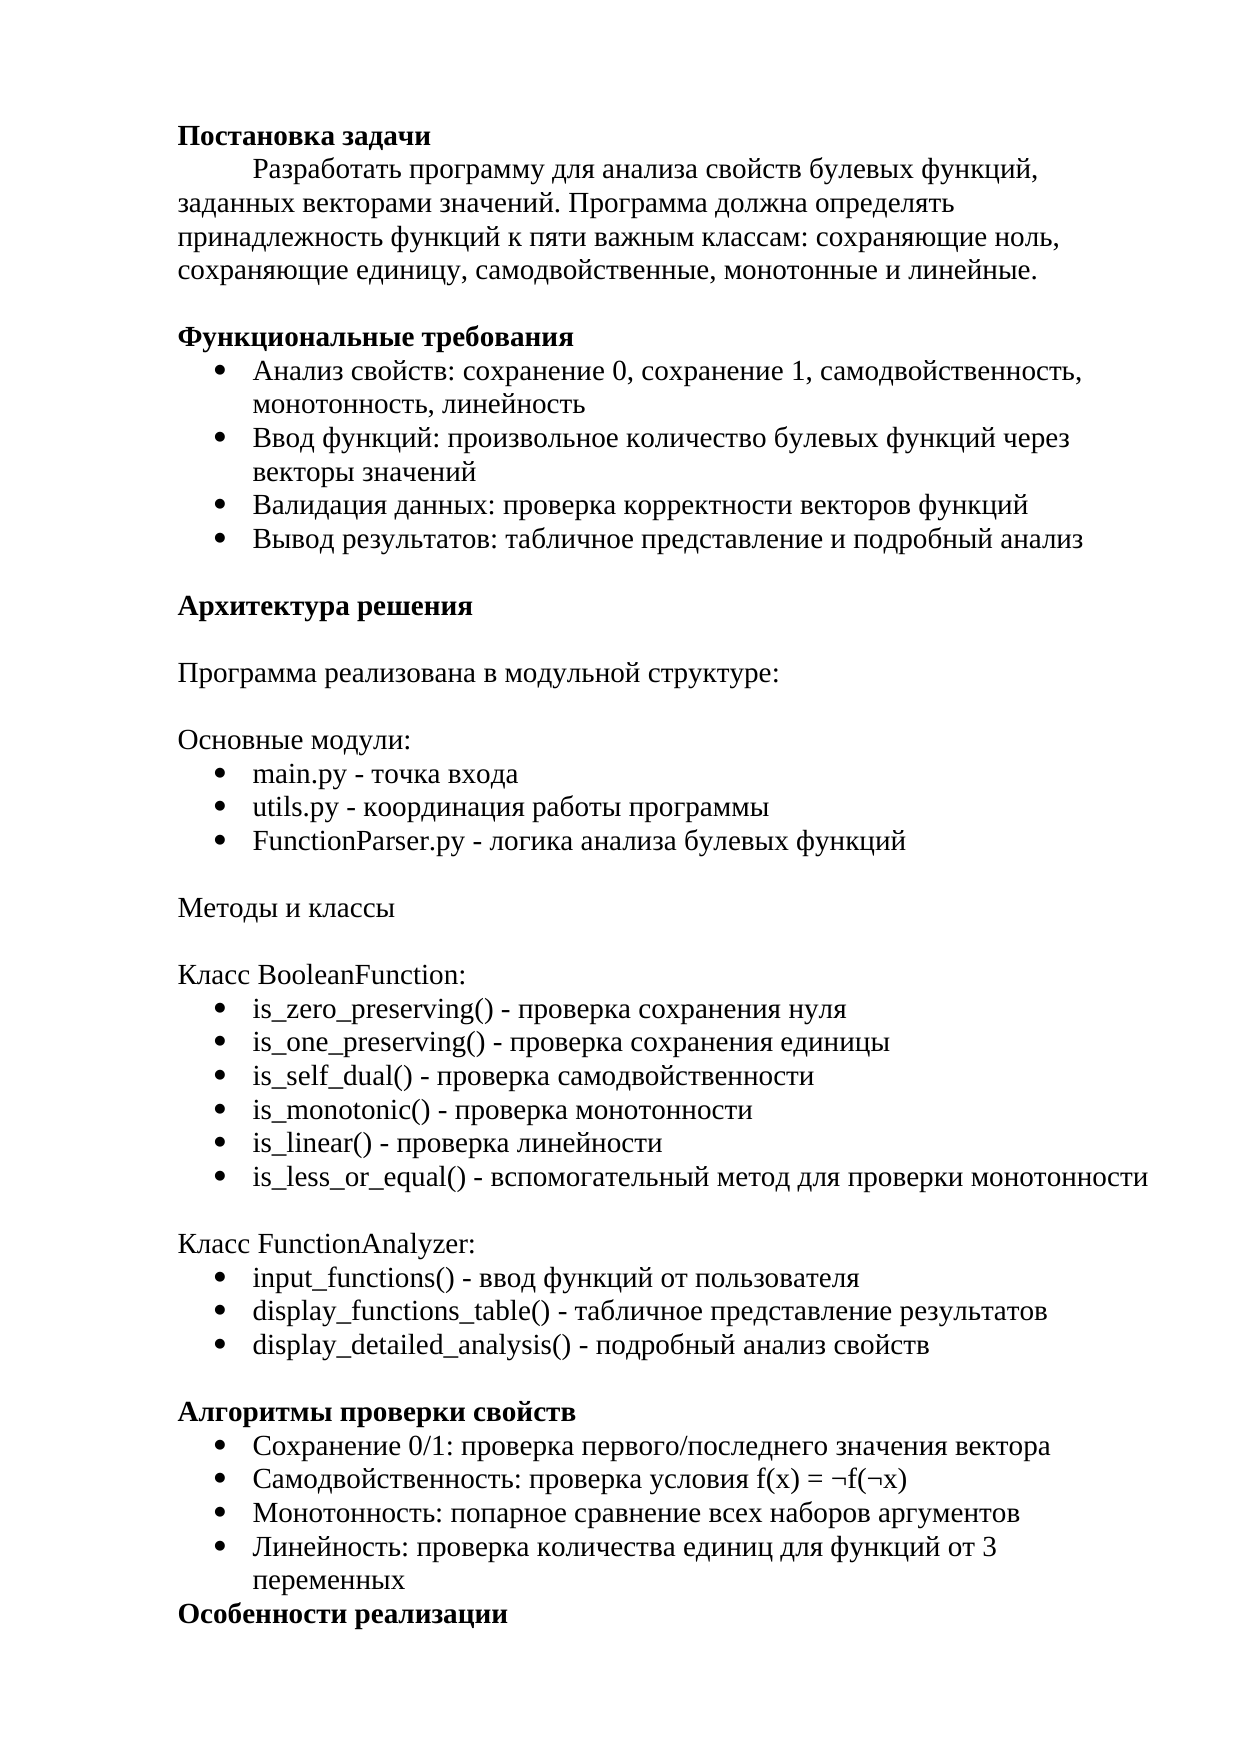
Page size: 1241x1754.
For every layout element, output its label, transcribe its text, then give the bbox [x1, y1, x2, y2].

list display_detailed_analysis() - подробный анализ свойств [215, 1327, 1152, 1361]
list is_zero_preserving() - проверка сохранения нуля [215, 991, 1152, 1024]
list Самодвойственность: проверка условия f(x) = ¬f(¬x) [215, 1462, 1152, 1495]
text Методы и классы [177, 890, 1152, 924]
text Программа реализована в модульной структуре: [177, 655, 1152, 689]
text Основные модули: [177, 722, 1152, 756]
list input_functions() - ввод функций от пользователя [215, 1260, 1152, 1293]
list display_functions_table() - табличное представление результатов [215, 1293, 1152, 1327]
text Функциональные требования [177, 319, 1152, 353]
text Класс FunctionAnalyzer: [177, 1226, 1152, 1260]
list is_one_preserving() - проверка сохранения единицы [215, 1024, 1152, 1058]
list FunctionParser.py - логика анализа булевых функций [215, 823, 1152, 857]
list is_self_dual() - проверка самодвойственности [215, 1058, 1152, 1092]
text Особенности реализации [177, 1596, 1152, 1629]
list Сохранение 0/1: проверка первого/последнего значения вектора [215, 1428, 1152, 1462]
list is_linear() - проверка линейности [215, 1126, 1152, 1159]
text Класс BooleanFunction: [177, 957, 1152, 991]
list is_monotonic() - проверка монотонности [215, 1092, 1152, 1126]
list Анализ свойств: сохранение 0, сохранение 1, самодвойственность, монотонность, линейность [215, 353, 1152, 420]
list is_less_or_equal() - вспомогательный метод для проверки монотонности [215, 1159, 1152, 1193]
text Постановка задачи [177, 118, 1152, 152]
list main.py - точка входа [215, 756, 1152, 789]
list Ввод функций: произвольное количество булевых функций через векторы значений [215, 420, 1152, 487]
list Вывод результатов: табличное представление и подробный анализ [215, 521, 1152, 554]
list utils.py - координация работы программы [215, 789, 1152, 823]
list Монотонность: попарное сравнение всех наборов аргументов [215, 1495, 1152, 1529]
list Валидация данных: проверка корректности векторов функций [215, 487, 1152, 521]
list Линейность: проверка количества единиц для функций от 3 переменных [215, 1529, 1152, 1596]
text Алгоритмы проверки свойств [177, 1394, 1152, 1428]
text Архитектура решения [177, 588, 1152, 622]
text Разработать программу для анализа свойств булевых функций, заданных векторами значений. Программа должна определять принадлежность функций к пяти важным классам: сохраняющие ноль, сохраняющие единицу, самодвойственные, монотонные и линейные. [177, 152, 1152, 286]
